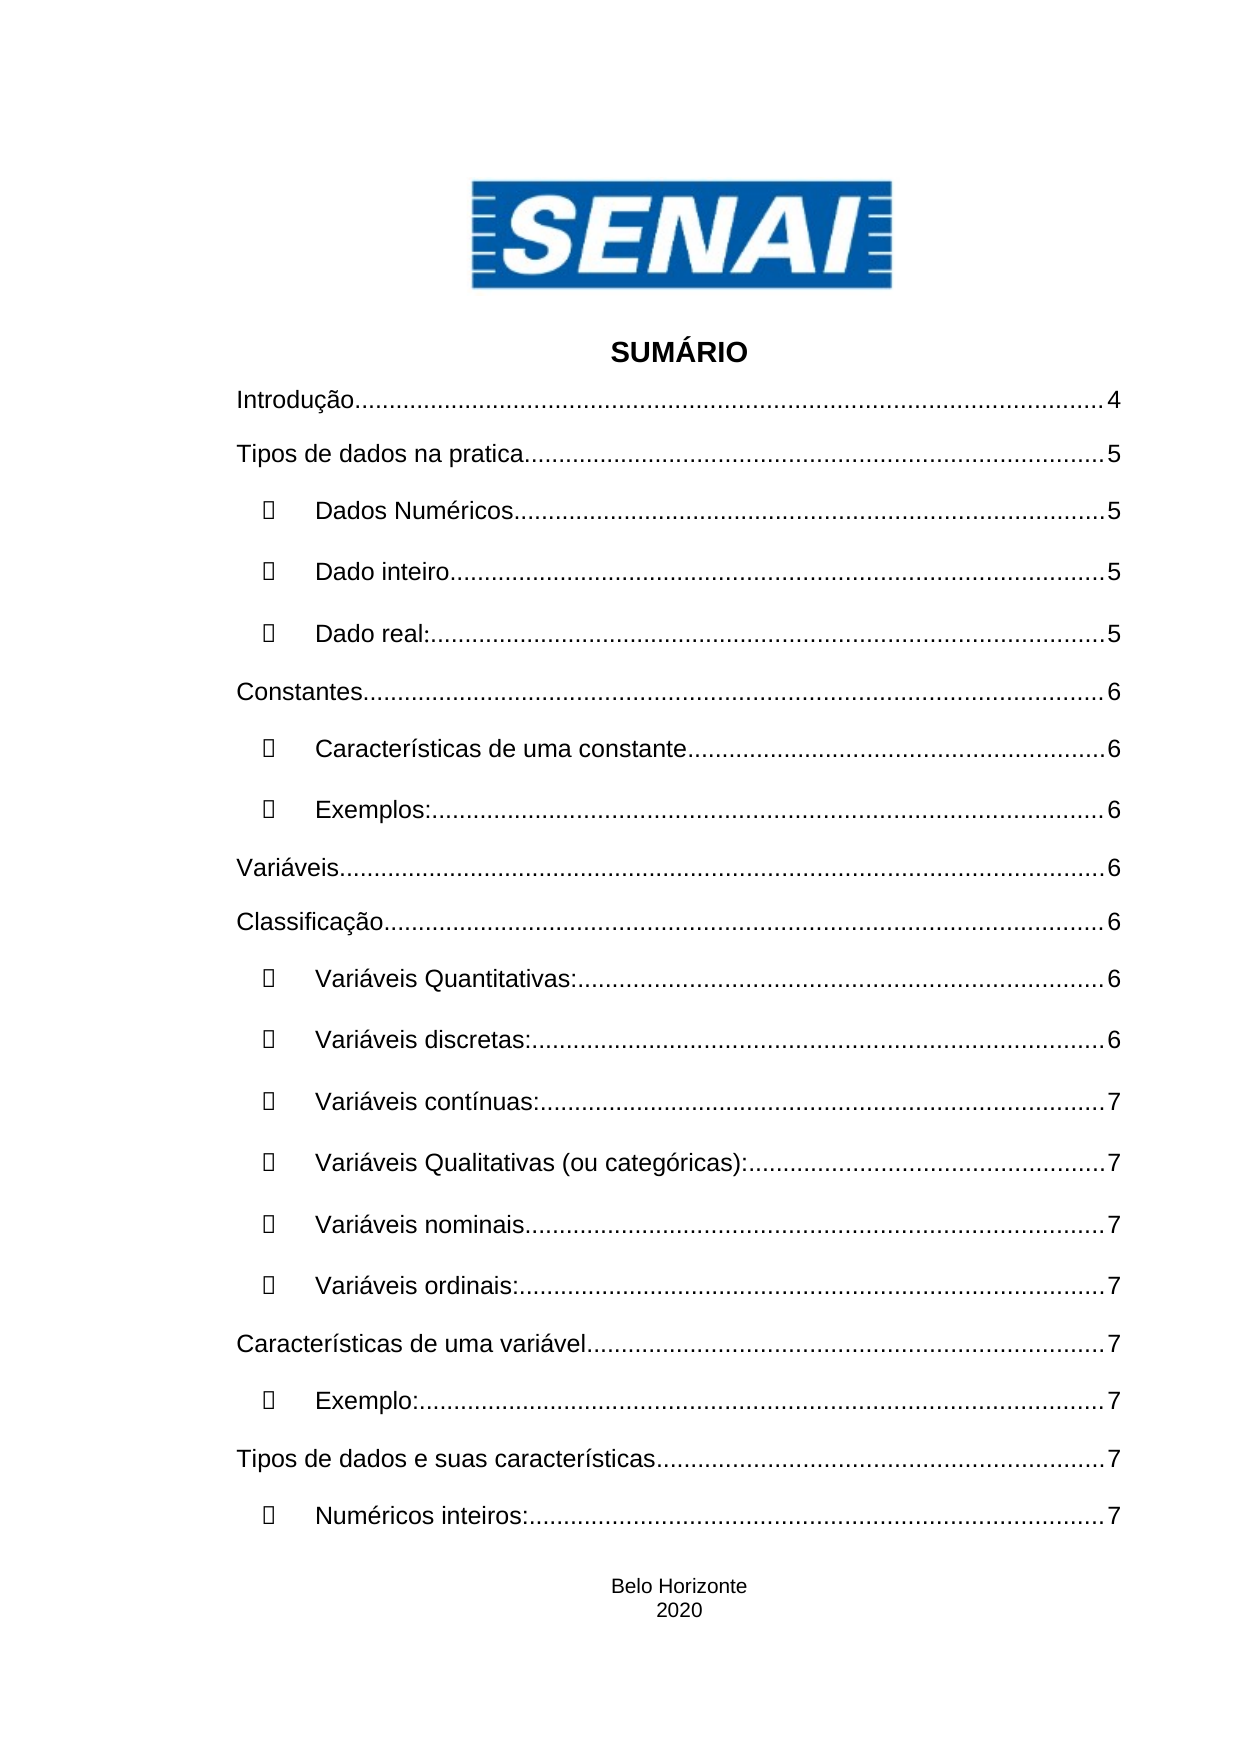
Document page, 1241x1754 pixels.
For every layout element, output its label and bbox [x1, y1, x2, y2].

picture [466, 177, 900, 296]
